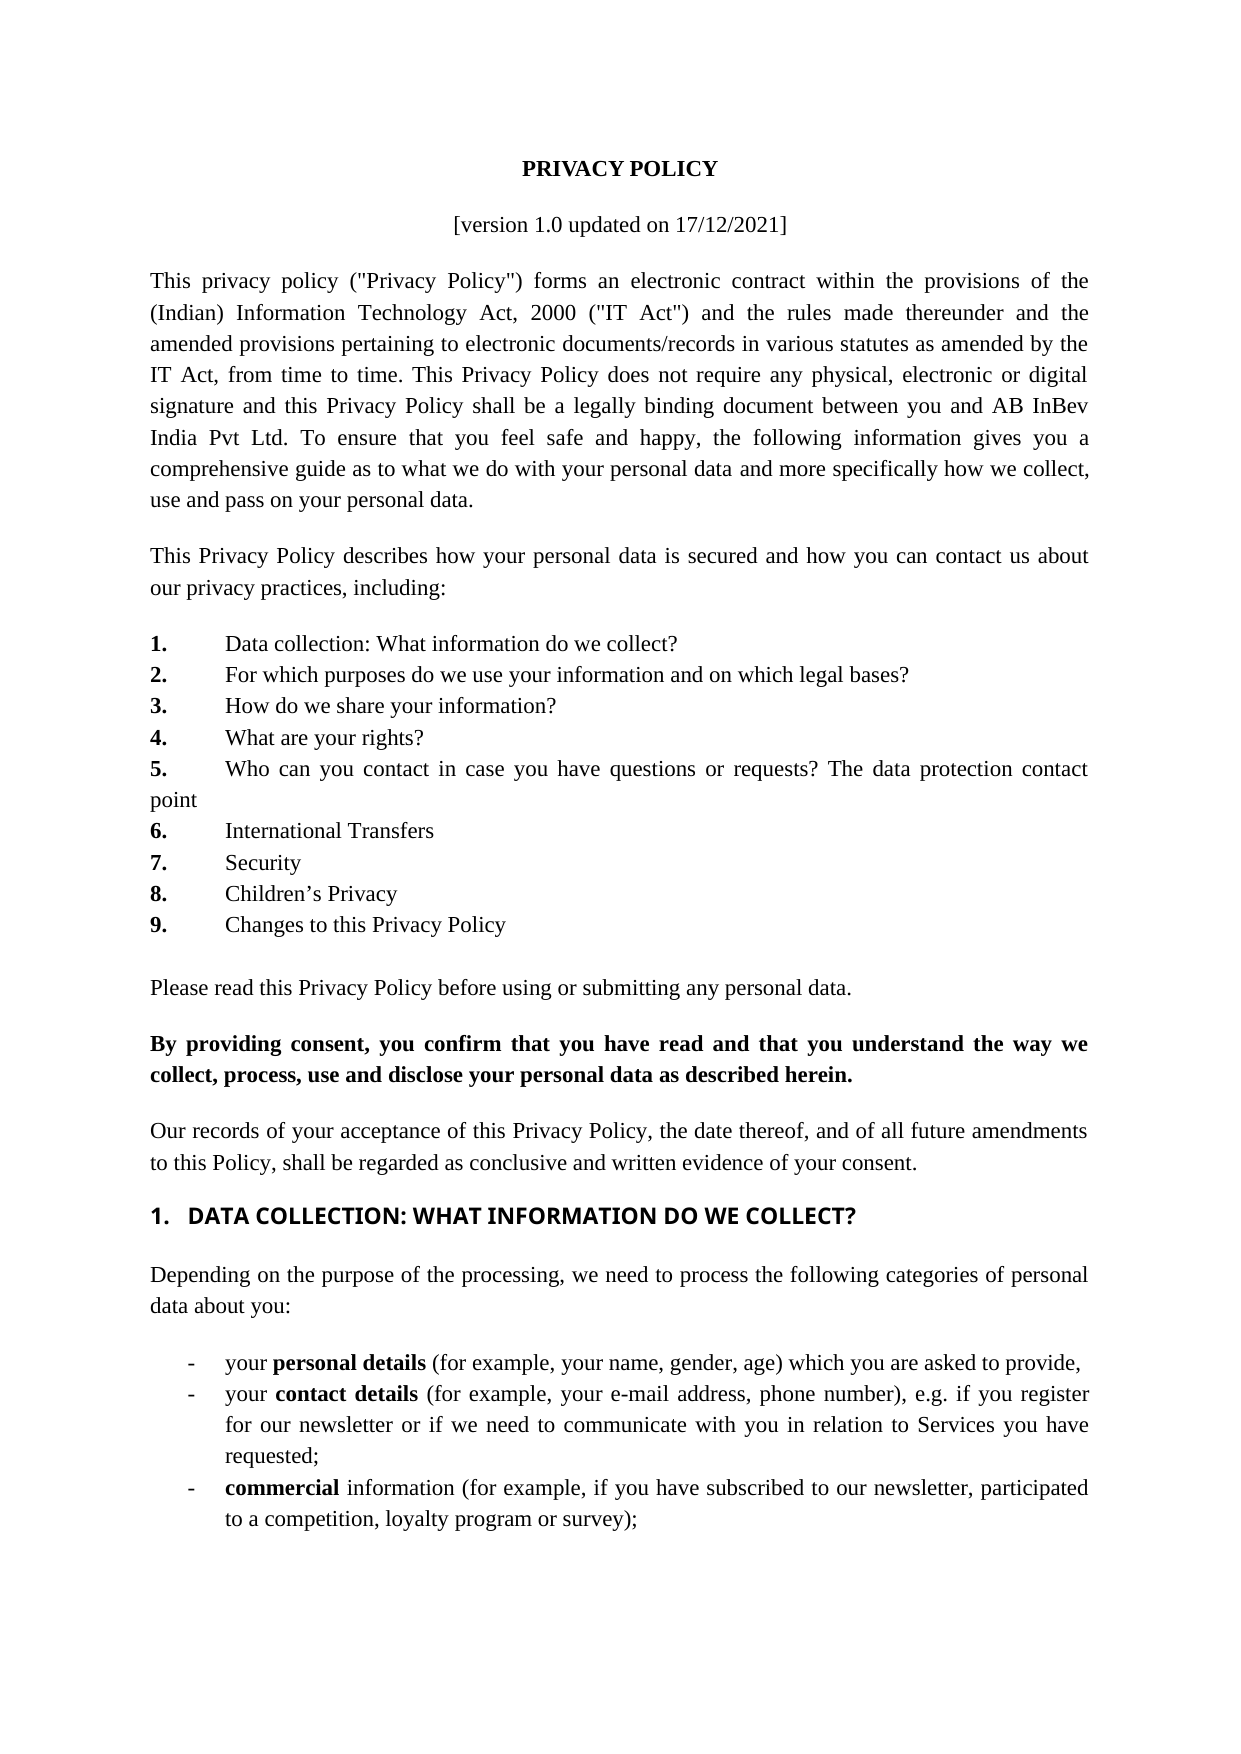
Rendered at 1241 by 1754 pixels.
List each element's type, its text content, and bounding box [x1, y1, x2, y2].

text 3. How do we share your information? [150, 687, 1090, 719]
text 2. For which purposes do we use your information and on which legal bases? [150, 656, 1090, 687]
text This Privacy Policy describes how your personal data is secured and how you can contact us about our privacy practices, including: [150, 537, 1090, 600]
text Depending on the purpose of the processing, we need to process the following categories of personal data about you: [150, 1256, 1090, 1319]
text 7. Security [150, 844, 1090, 875]
text 8. Children’s Privacy [150, 875, 1090, 906]
list your contact details (for example, your e-mail address, phone number), e.g. if you register for our newsletter or if we need to communicate with you in relation to Services you have requested; [187, 1375, 1090, 1469]
text 1. Data collection: What information do we collect? [150, 625, 1090, 656]
text 9. Changes to this Privacy Policy [150, 906, 1090, 937]
text This privacy policy ("Privacy Policy") forms an electronic contract within the provisions of the (Indian) Information Technology Act, 2000 ("IT Act") and the rules made thereunder and the amended provisions pertaining to electronic documents/records in various statutes as amended by the IT Act, from time to time. This Privacy Policy does not require any physical, electronic or digital signature and this Privacy Policy shall be a legally binding document between you and AB InBev India Pvt Ltd. To ensure that you feel safe and happy, the following information gives you a comprehensive guide as to what we do with your personal data and more specifically how we collect, use and pass on your personal data. [150, 262, 1090, 512]
list your personal details (for example, your name, gender, age) which you are asked to provide, [187, 1344, 1090, 1375]
text 4. What are your rights? [150, 719, 1090, 750]
text 5. Who can you contact in case you have questions or requests? The data protection contact point [150, 750, 1090, 812]
text Please read this Privacy Policy before using or submitting any personal data. [150, 969, 1090, 1000]
subtitle Data collection: What information do we collect? [150, 1200, 1090, 1231]
text By providing consent, you confirm that you have read and that you understand the way we collect, process, use and disclose your personal data as described herein. [150, 1025, 1090, 1087]
text [version 1.0 updated on 17/12/2021] [150, 206, 1090, 237]
list commercial information (for example, if you have subscribed to our newsletter, participated to a competition, loyalty program or survey); [187, 1469, 1090, 1531]
text 6. International Transfers [150, 812, 1090, 844]
text Our records of your acceptance of this Privacy Policy, the date thereof, and of all future amendments to this Policy, shall be regarded as conclusive and written evidence of your consent. [150, 1112, 1090, 1175]
text Privacy Policy [150, 150, 1090, 181]
